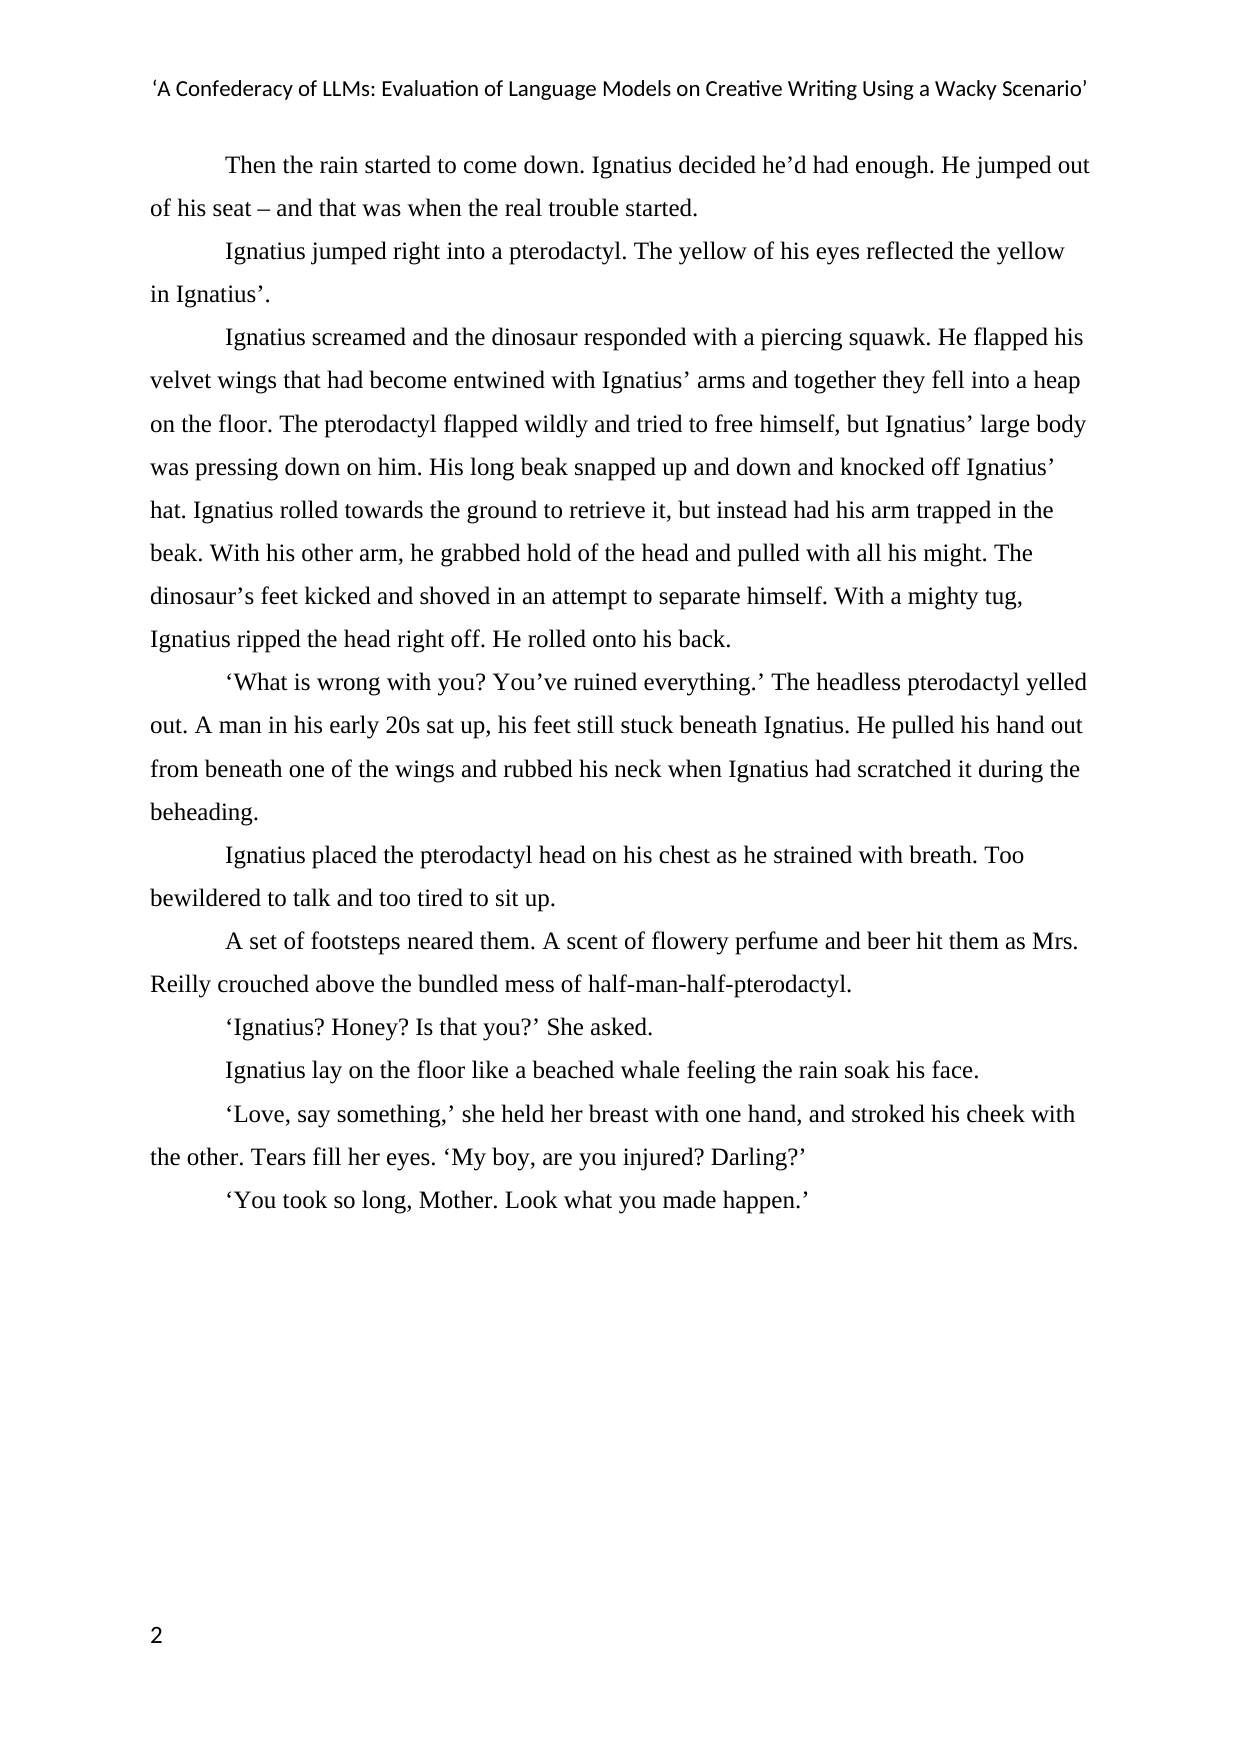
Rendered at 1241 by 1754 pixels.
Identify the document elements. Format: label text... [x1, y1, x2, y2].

text Ignatius screamed and the dinosaur responded with a piercing squawk. He flapped his velvet wings that had become entwined with Ignatius’ arms and together they fell into a heap on the floor. The pterodactyl flapped wildly and tried to free himself, but Ignatius’ large body was pressing down on him. His long beak snapped up and down and knocked off Ignatius’ hat. Ignatius rolled towards the ground to retrieve it, but instead had his arm trapped in the beak. With his other arm, he grabbed hold of the head and pulled with all his might. The dinosaur’s feet kicked and shoved in an attempt to separate himself. With a mighty tug, Ignatius ripped the head right off. He rolled onto his back. [150, 322, 1090, 653]
text ‘What is wrong with you? You’ve ruined everything.’ The headless pterodactyl yelled out. A man in his early 20s sat up, his feet still stuck beneath Ignatius. He pulled his hand out from beneath one of the wings and rubbed his neck when Ignatius had scratched it during the beheading. [150, 667, 1090, 826]
text Ignatius jumped right into a pterodactyl. The yellow of his eyes reflected the yellow in Ignatius’. [150, 236, 1090, 308]
text Ignatius placed the pterodactyl head on his chest as he strained with breath. Too bewildered to talk and too tired to sit up. [150, 840, 1090, 912]
text ‘Ignatius? Honey? Is that you?’ She asked. [150, 1012, 1090, 1041]
text ‘Love, say something,’ she held her breast with one hand, and stroked his cheek with the other. Tears fill her eyes. ‘My boy, are you injured? Darling?’ [150, 1099, 1090, 1171]
text Then the rain started to come down. Ignatius decided he’d had enough. He jumped out of his seat – and that was when the real trouble started. [150, 150, 1090, 222]
text Ignatius lay on the floor like a beached whale feeling the rain soak his face. [150, 1056, 1090, 1084]
text ‘You took so long, Mother. Look what you made happen.’ [150, 1185, 1090, 1214]
text A set of footsteps neared them. A scent of flowery perfume and beer hit them as Mrs. Reilly crouched above the bundled mess of half-man-half-pterodactyl. [150, 926, 1090, 998]
